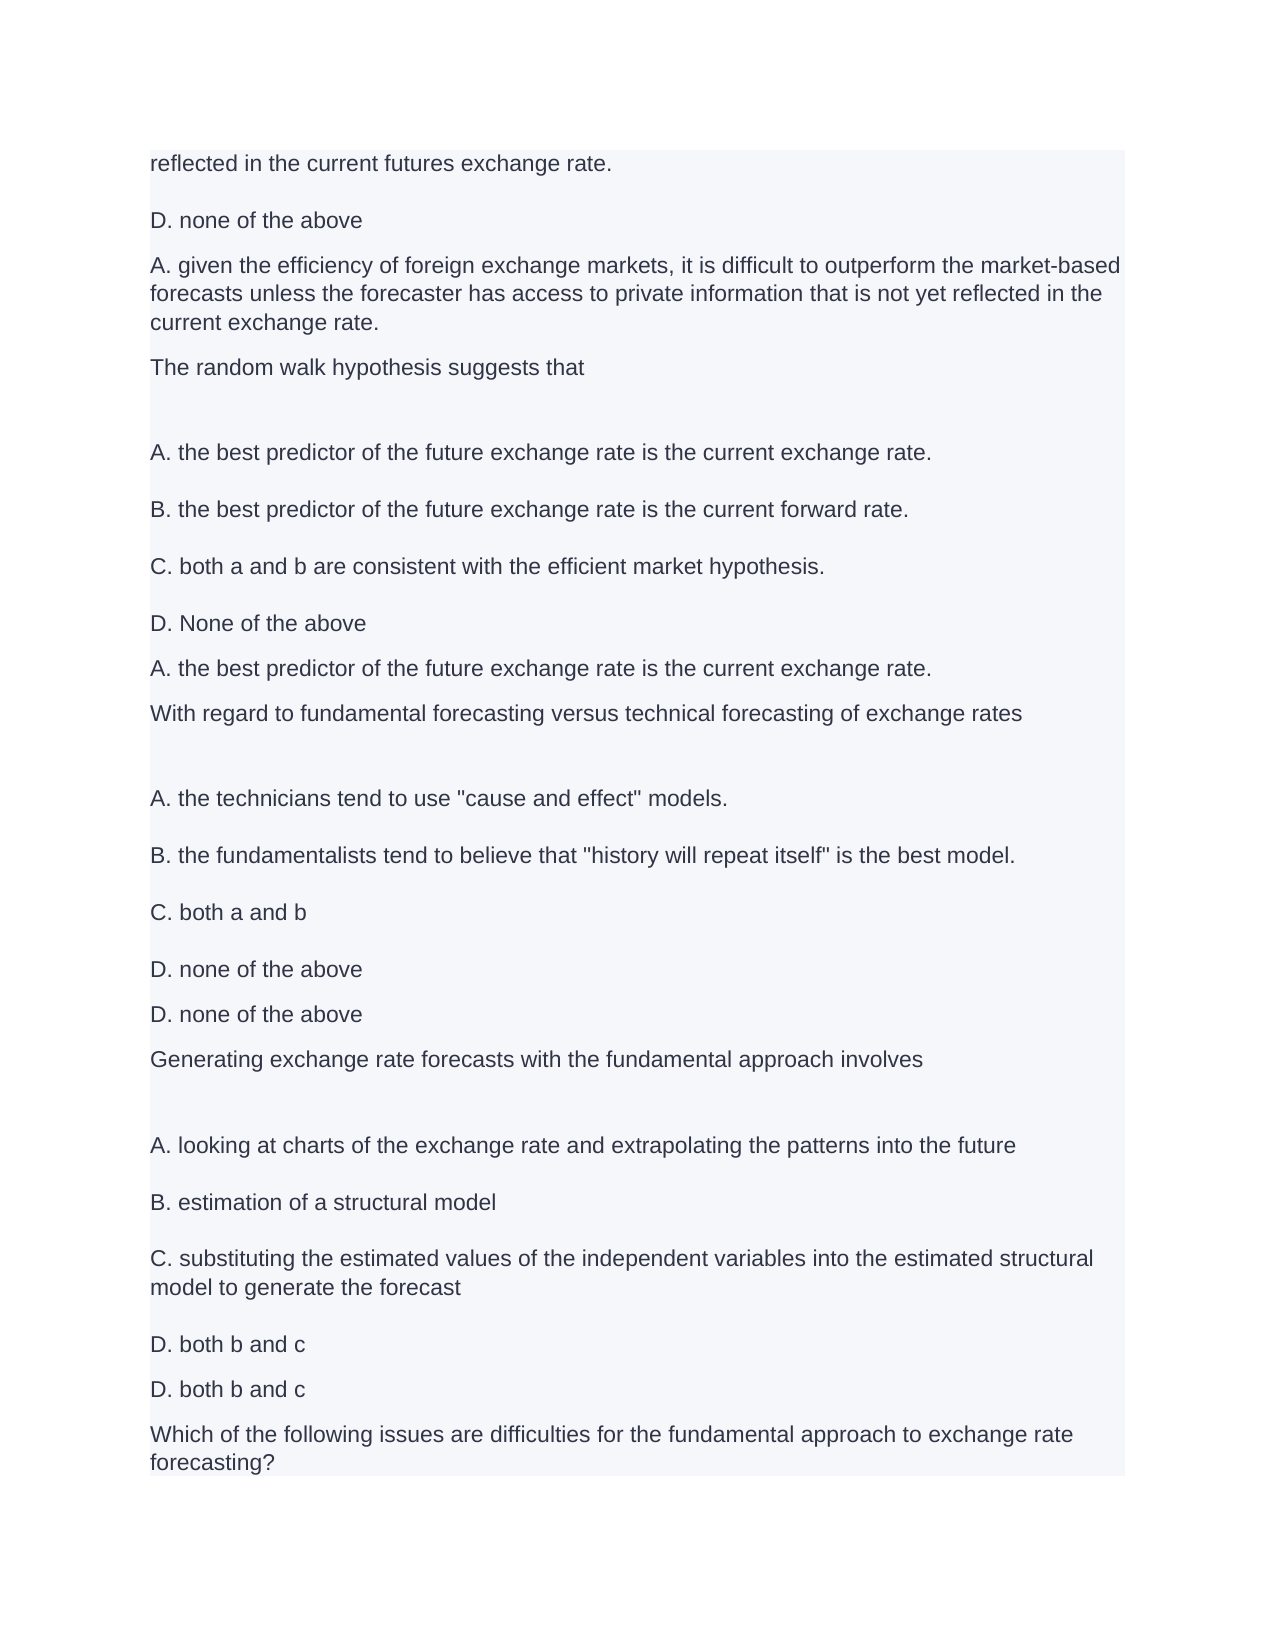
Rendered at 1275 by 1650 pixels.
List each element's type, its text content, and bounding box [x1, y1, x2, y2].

text The random walk hypothesis suggests that A. the best predictor of the future exchange rate is the current exchange rate. B. the best predictor of the future exchange rate is the current forward rate. C. both a and b are consistent with the efficient market hypothesis. D. None of the above [150, 354, 1125, 636]
text Generating exchange rate forecasts with the fundamental approach involves A. looking at charts of the exchange rate and extrapolating the patterns into the future B. estimation of a structural model C. substituting the estimated values of the independent variables into the estimated structural model to generate the forecast D. both b and c [150, 1046, 1125, 1357]
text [150, 1421, 1125, 1476]
text With regard to fundamental forecasting versus technical forecasting of exchange rates A. the technicians tend to use "cause and effect" models. B. the fundamentalists tend to believe that "history will repeat itself" is the best model. C. both a and b D. none of the above [150, 700, 1125, 982]
text D. both b and c [150, 1376, 1125, 1402]
text A. given the efficiency of foreign exchange markets, it is difficult to outperform the market-based forecasts unless the forecaster has access to private information that is not yet reflected in the current exchange rate. [150, 252, 1125, 335]
text D. none of the above [150, 1001, 1125, 1027]
text A. the best predictor of the future exchange rate is the current exchange rate. [150, 655, 1125, 681]
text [150, 150, 1125, 233]
